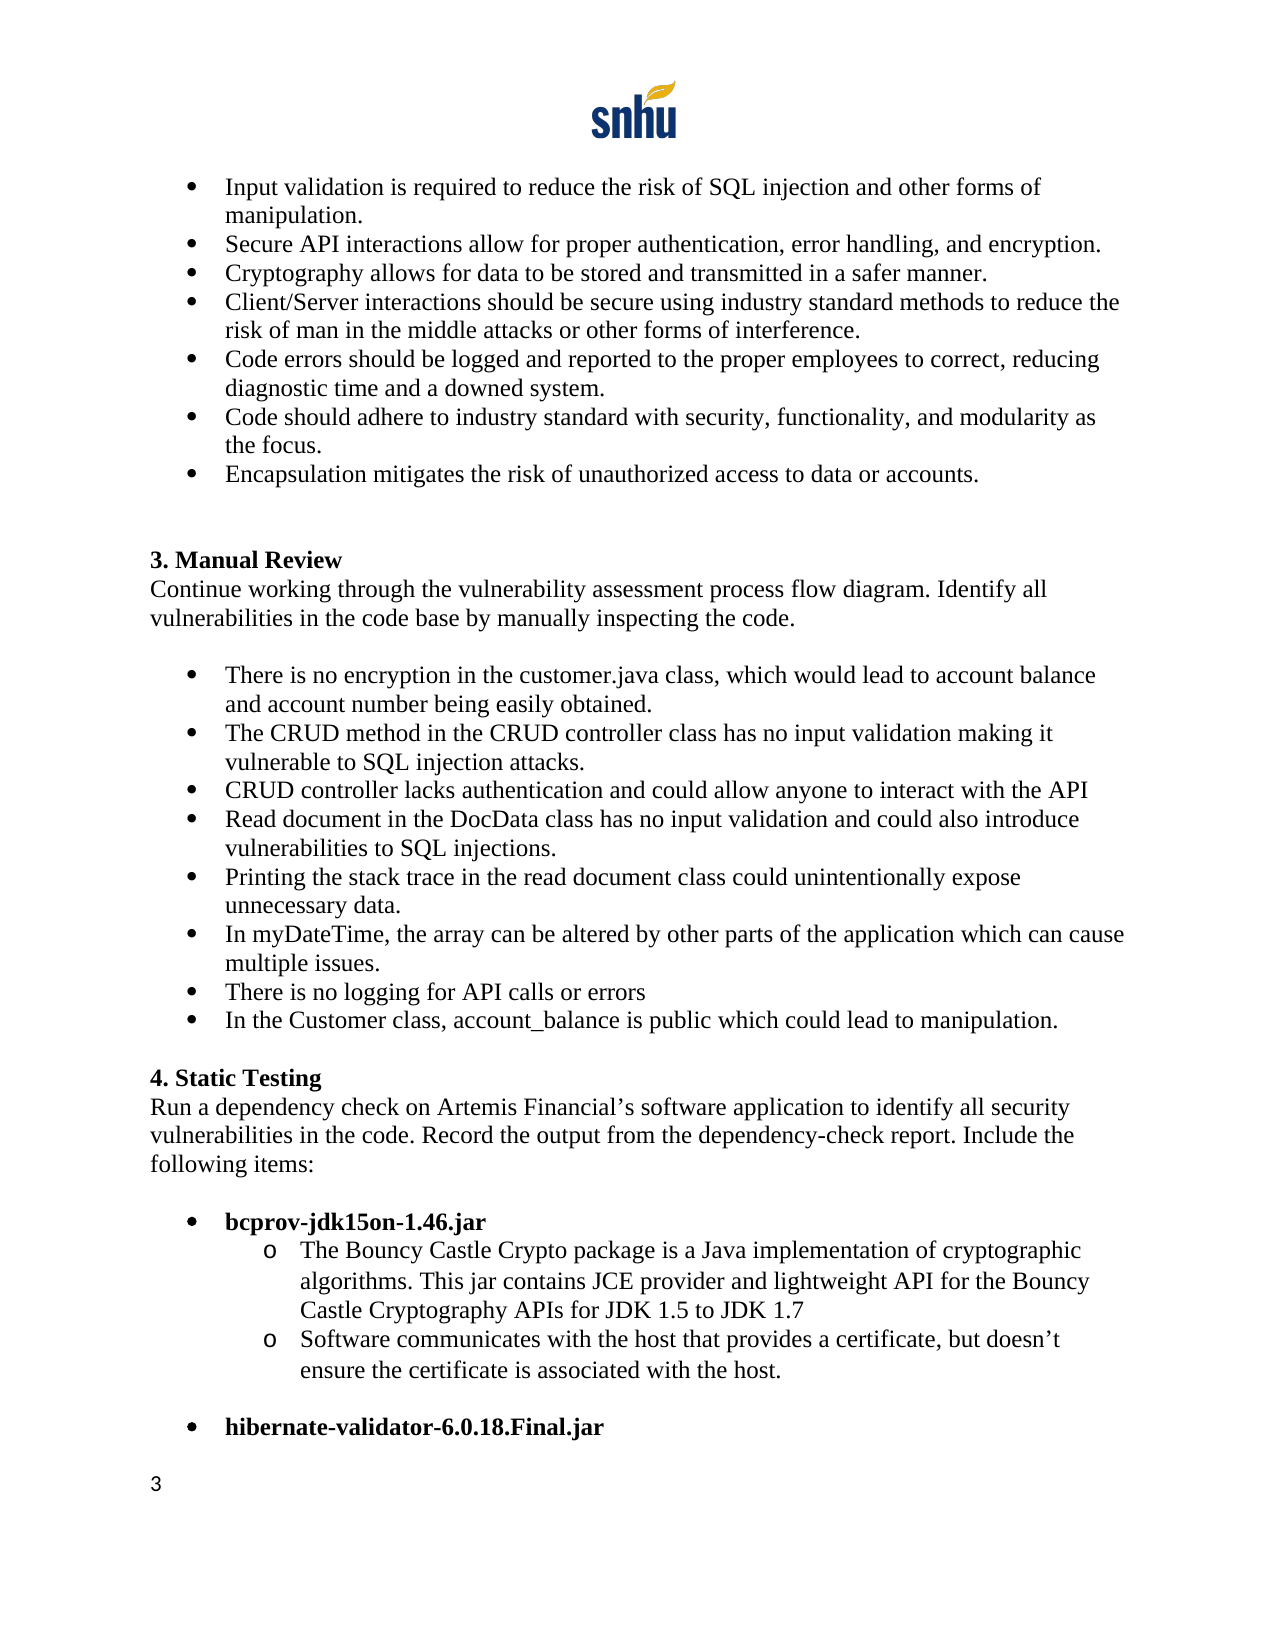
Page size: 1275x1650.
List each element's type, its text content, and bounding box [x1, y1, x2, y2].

list In the Customer class, account_balance is public which could lead to manipulation. [187, 1006, 1125, 1034]
list There is no logging for API calls or errors [187, 977, 1125, 1006]
list Read document in the DocData class has no input validation and could also introduce vulnerabilities to SQL injections. [187, 804, 1125, 862]
list bcprov-jdk15on-1.46.jar [187, 1207, 1125, 1236]
text 4. Static Testing [150, 1063, 1125, 1092]
list Software communicates with the host that provides a certificate, but doesn’t ensure the certificate is associated with the host. [262, 1324, 1125, 1383]
list Printing the stack trace in the read document class could unintentionally expose unnecessary data. [187, 862, 1125, 919]
list Cryptography allows for data to be stored and transmitted in a safer manner. [187, 258, 1125, 287]
list The Bouncy Castle Crypto package is a Java implementation of cryptographic algorithms. This jar contains JCE provider and lightweight API for the Bouncy Castle Cryptography APIs for JDK 1.5 to JDK 1.7 [262, 1236, 1125, 1324]
text Run a dependency check on Artemis Financial’s software application to identify all security vulnerabilities in the code. Record the output from the dependency-check report. Include the following items: [150, 1092, 1125, 1178]
list Client/Server interactions should be secure using industry standard methods to reduce the risk of man in the middle attacks or other forms of interference. [187, 287, 1125, 344]
list Input validation is required to reduce the risk of SQL injection and other forms of manipulation. [187, 172, 1125, 229]
list In myDateTime, the array can be altered by other parts of the application which can cause multiple issues. [187, 919, 1125, 977]
list Secure API interactions allow for proper authentication, error handling, and encryption. [187, 229, 1125, 258]
picture [572, 75, 703, 147]
text 3. Manual Review [150, 546, 1125, 574]
list hibernate-validator-6.0.18.Final.jar [187, 1412, 1125, 1441]
list The CRUD method in the CRUD controller class has no input validation making it vulnerable to SQL injection attacks. [187, 718, 1125, 776]
text Continue working through the vulnerability assessment process flow diagram. Identify all vulnerabilities in the code base by manually inspecting the code. [150, 574, 1125, 632]
list CRUD controller lacks authentication and could allow anyone to interact with the API [187, 776, 1125, 804]
list There is no encryption in the customer.java class, which would lead to account balance and account number being easily obtained. [187, 661, 1125, 718]
list Encapsulation mitigates the risk of unauthorized access to data or accounts. [187, 459, 1125, 488]
list Code errors should be logged and reported to the proper employees to correct, reducing diagnostic time and a downed system. [187, 344, 1125, 402]
list Code should adhere to industry standard with security, functionality, and modularity as the focus. [187, 402, 1125, 459]
